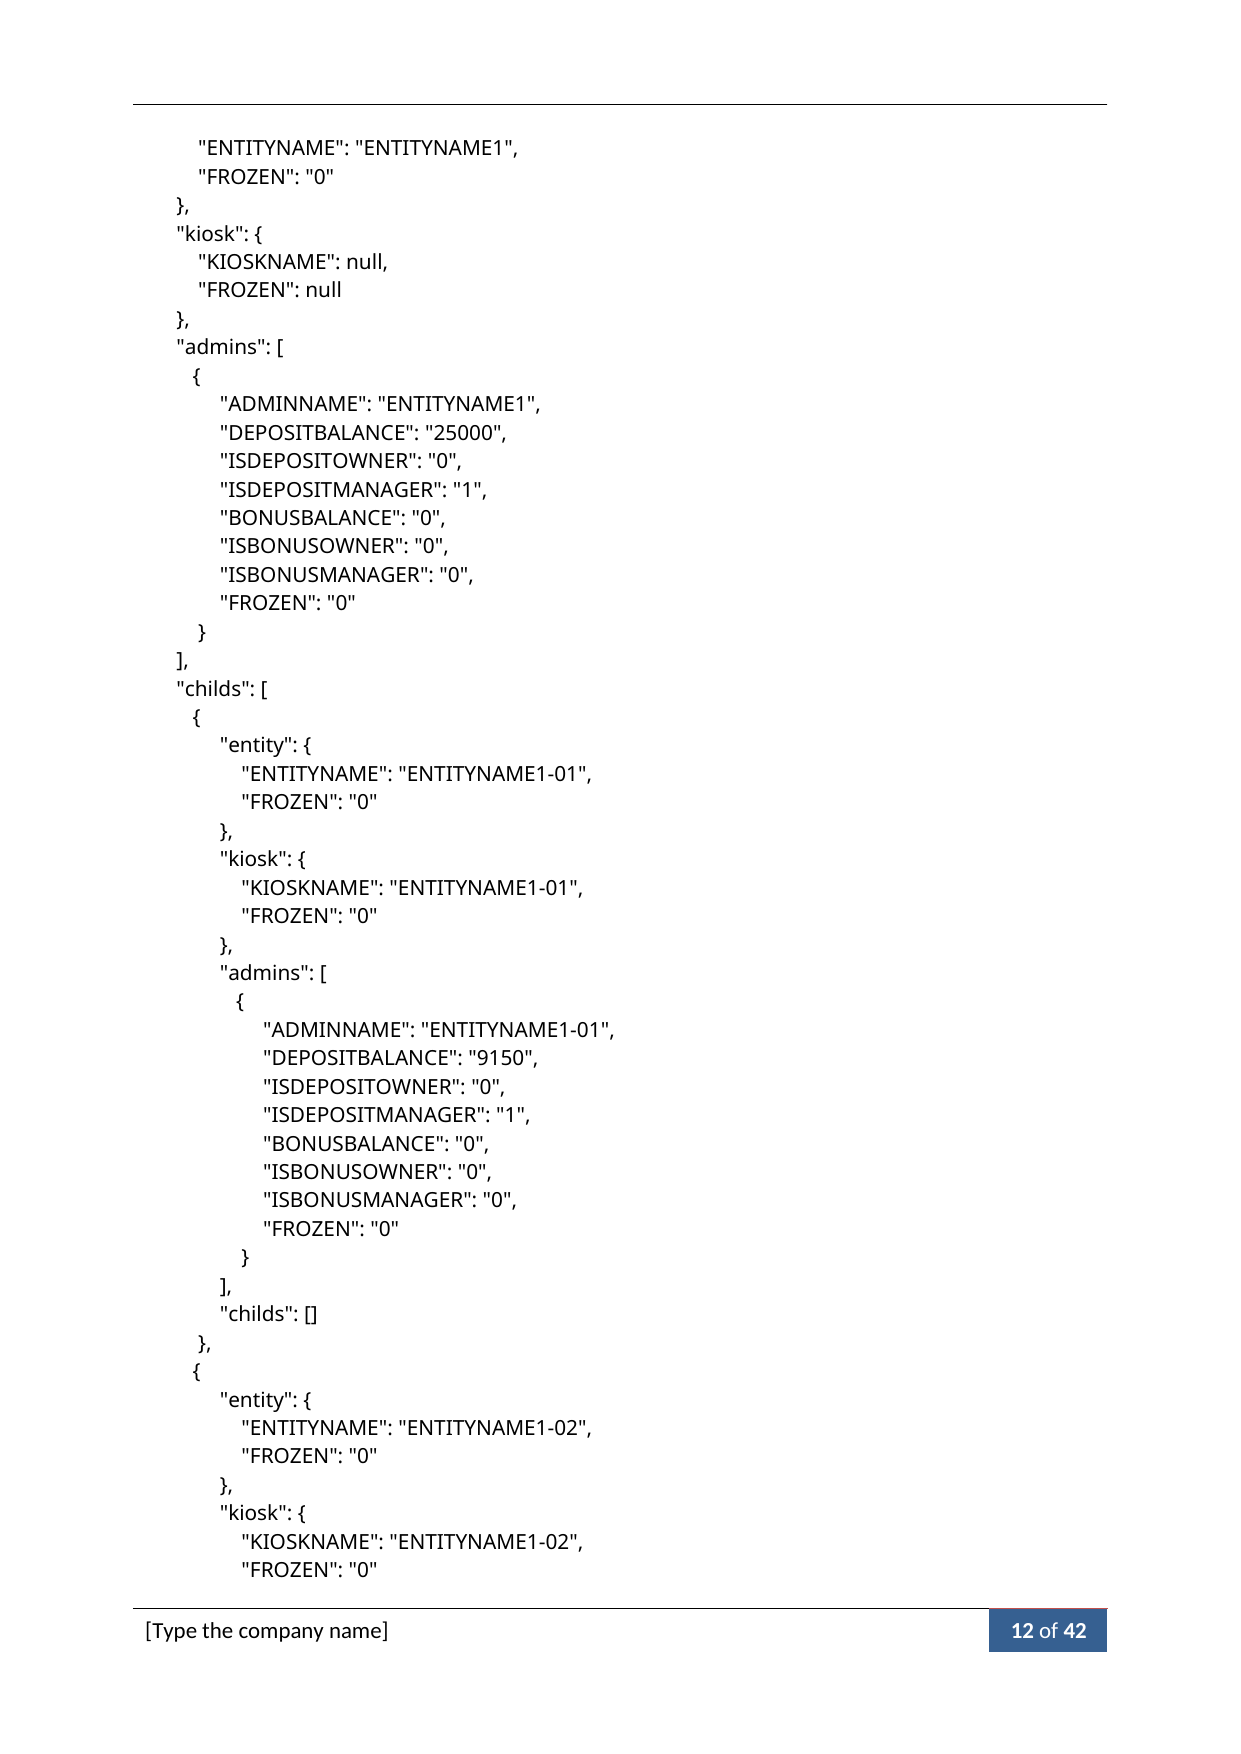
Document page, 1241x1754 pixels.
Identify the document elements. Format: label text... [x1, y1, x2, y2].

text ], [133, 1271, 1107, 1299]
text "ENTITYNAME": "ENTITYNAME1", [133, 133, 1107, 162]
text { [133, 361, 1107, 389]
text "ADMINNAME": "ENTITYNAME1", [133, 389, 1107, 418]
text "DEPOSITBALANCE": "25000", [133, 418, 1107, 446]
text "admins": [ [133, 958, 1107, 987]
text "FROZEN": "0" [133, 901, 1107, 930]
text "kiosk": { [133, 219, 1107, 247]
text "ENTITYNAME": "ENTITYNAME1-02", [133, 1413, 1107, 1442]
text "childs": [ [133, 674, 1107, 702]
text "FROZEN": "0" [133, 1214, 1107, 1242]
text "ISBONUSOWNER": "0", [133, 532, 1107, 560]
text } [133, 1242, 1107, 1271]
text }, [133, 304, 1107, 332]
text "DEPOSITBALANCE": "9150", [133, 1043, 1107, 1072]
text "FROZEN": "0" [133, 1555, 1107, 1584]
text "BONUSBALANCE": "0", [133, 503, 1107, 532]
text "FROZEN": "0" [133, 1442, 1107, 1470]
text "FROZEN": "0" [133, 787, 1107, 816]
text "entity": { [133, 1385, 1107, 1413]
text "ENTITYNAME": "ENTITYNAME1-01", [133, 759, 1107, 787]
text ], [133, 645, 1107, 674]
text "kiosk": { [133, 1498, 1107, 1527]
text }, [133, 930, 1107, 958]
text "BONUSBALANCE": "0", [133, 1129, 1107, 1157]
text }, [133, 1328, 1107, 1356]
text "FROZEN": "0" [133, 588, 1107, 617]
text "ISDEPOSITMANAGER": "1", [133, 475, 1107, 503]
text "KIOSKNAME": null, [133, 247, 1107, 276]
text }, [133, 190, 1107, 219]
text }, [133, 816, 1107, 844]
text } [133, 617, 1107, 645]
text "entity": { [133, 731, 1107, 759]
text "ISBONUSMANAGER": "0", [133, 1186, 1107, 1214]
text "ISDEPOSITMANAGER": "1", [133, 1100, 1107, 1129]
text "ISBONUSOWNER": "0", [133, 1157, 1107, 1186]
text { [133, 1356, 1107, 1385]
text "ISBONUSMANAGER": "0", [133, 560, 1107, 588]
text { [133, 702, 1107, 731]
text "ISDEPOSITOWNER": "0", [133, 446, 1107, 475]
text }, [133, 1470, 1107, 1498]
text "FROZEN": null [133, 276, 1107, 304]
text "FROZEN": "0" [133, 162, 1107, 190]
text "KIOSKNAME": "ENTITYNAME1-01", [133, 873, 1107, 901]
text { [133, 987, 1107, 1015]
text "kiosk": { [133, 844, 1107, 873]
text "ADMINNAME": "ENTITYNAME1-01", [133, 1015, 1107, 1043]
text "ISDEPOSITOWNER": "0", [133, 1072, 1107, 1100]
text "admins": [ [133, 332, 1107, 361]
text "KIOSKNAME": "ENTITYNAME1-02", [133, 1527, 1107, 1555]
text "childs": [] [133, 1299, 1107, 1328]
